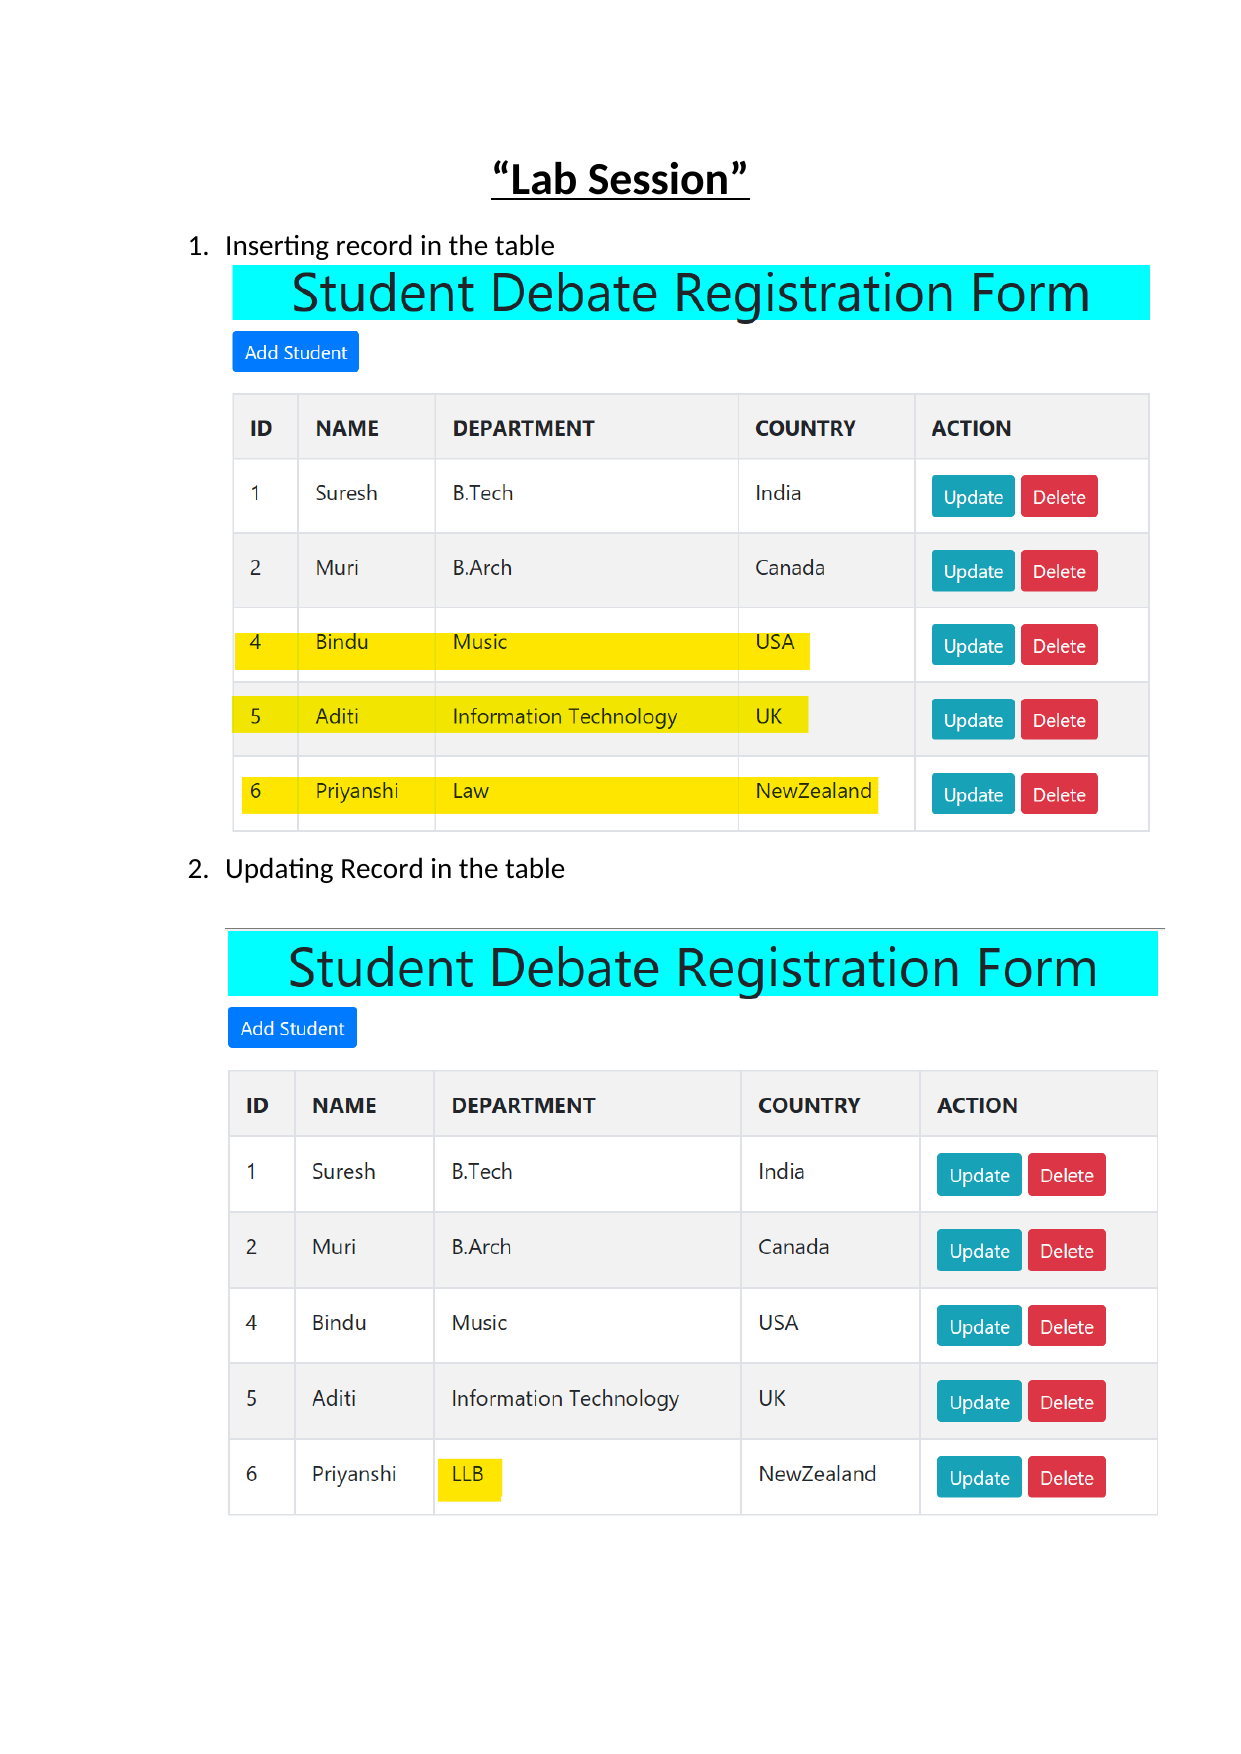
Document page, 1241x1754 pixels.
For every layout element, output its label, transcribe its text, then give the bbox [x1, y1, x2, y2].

text “Lab Session” [150, 150, 1090, 206]
list Inserting record in the table [187, 227, 1090, 263]
picture [225, 927, 1166, 1516]
picture [225, 265, 1166, 848]
list Updating Record in the table [187, 850, 1090, 886]
